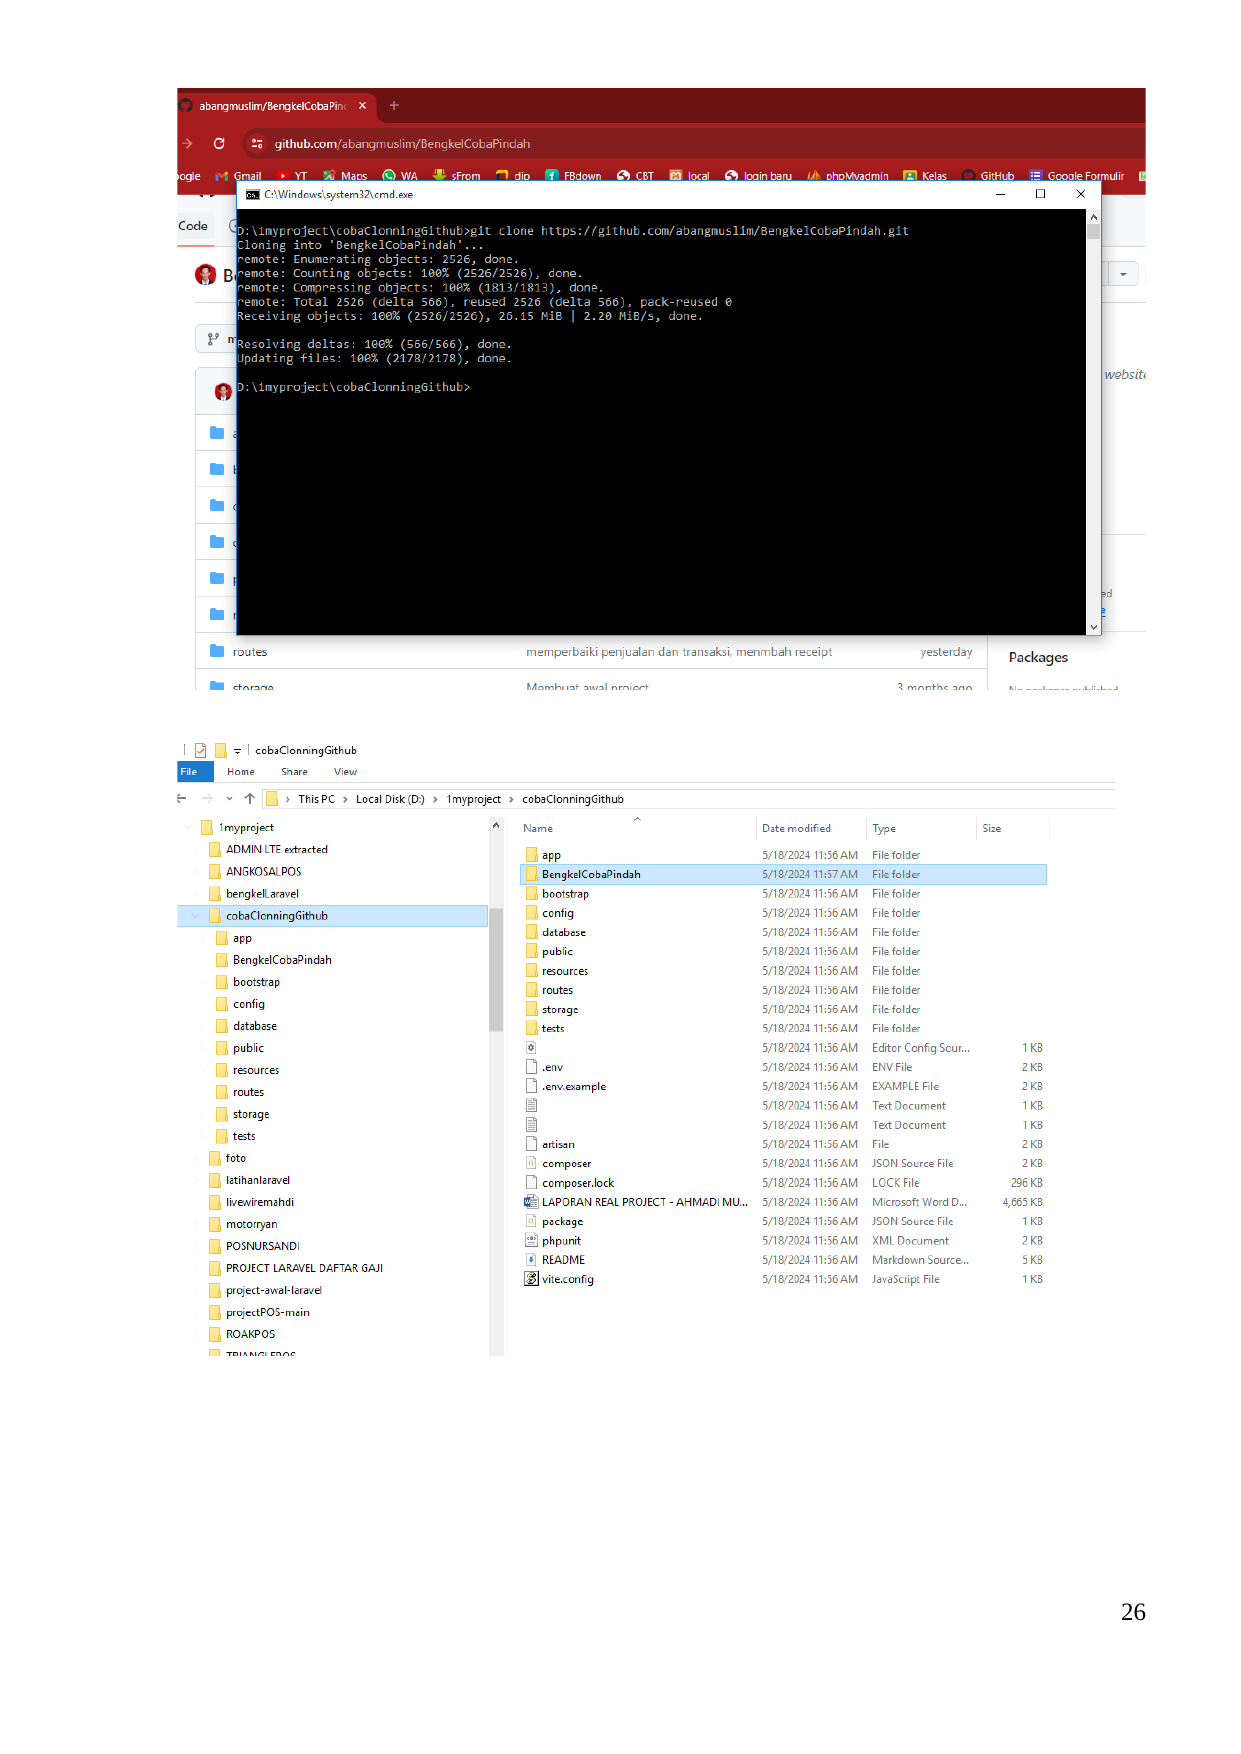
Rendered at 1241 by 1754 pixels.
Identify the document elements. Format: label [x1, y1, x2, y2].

picture [177, 88, 1146, 690]
picture [177, 742, 1116, 1356]
